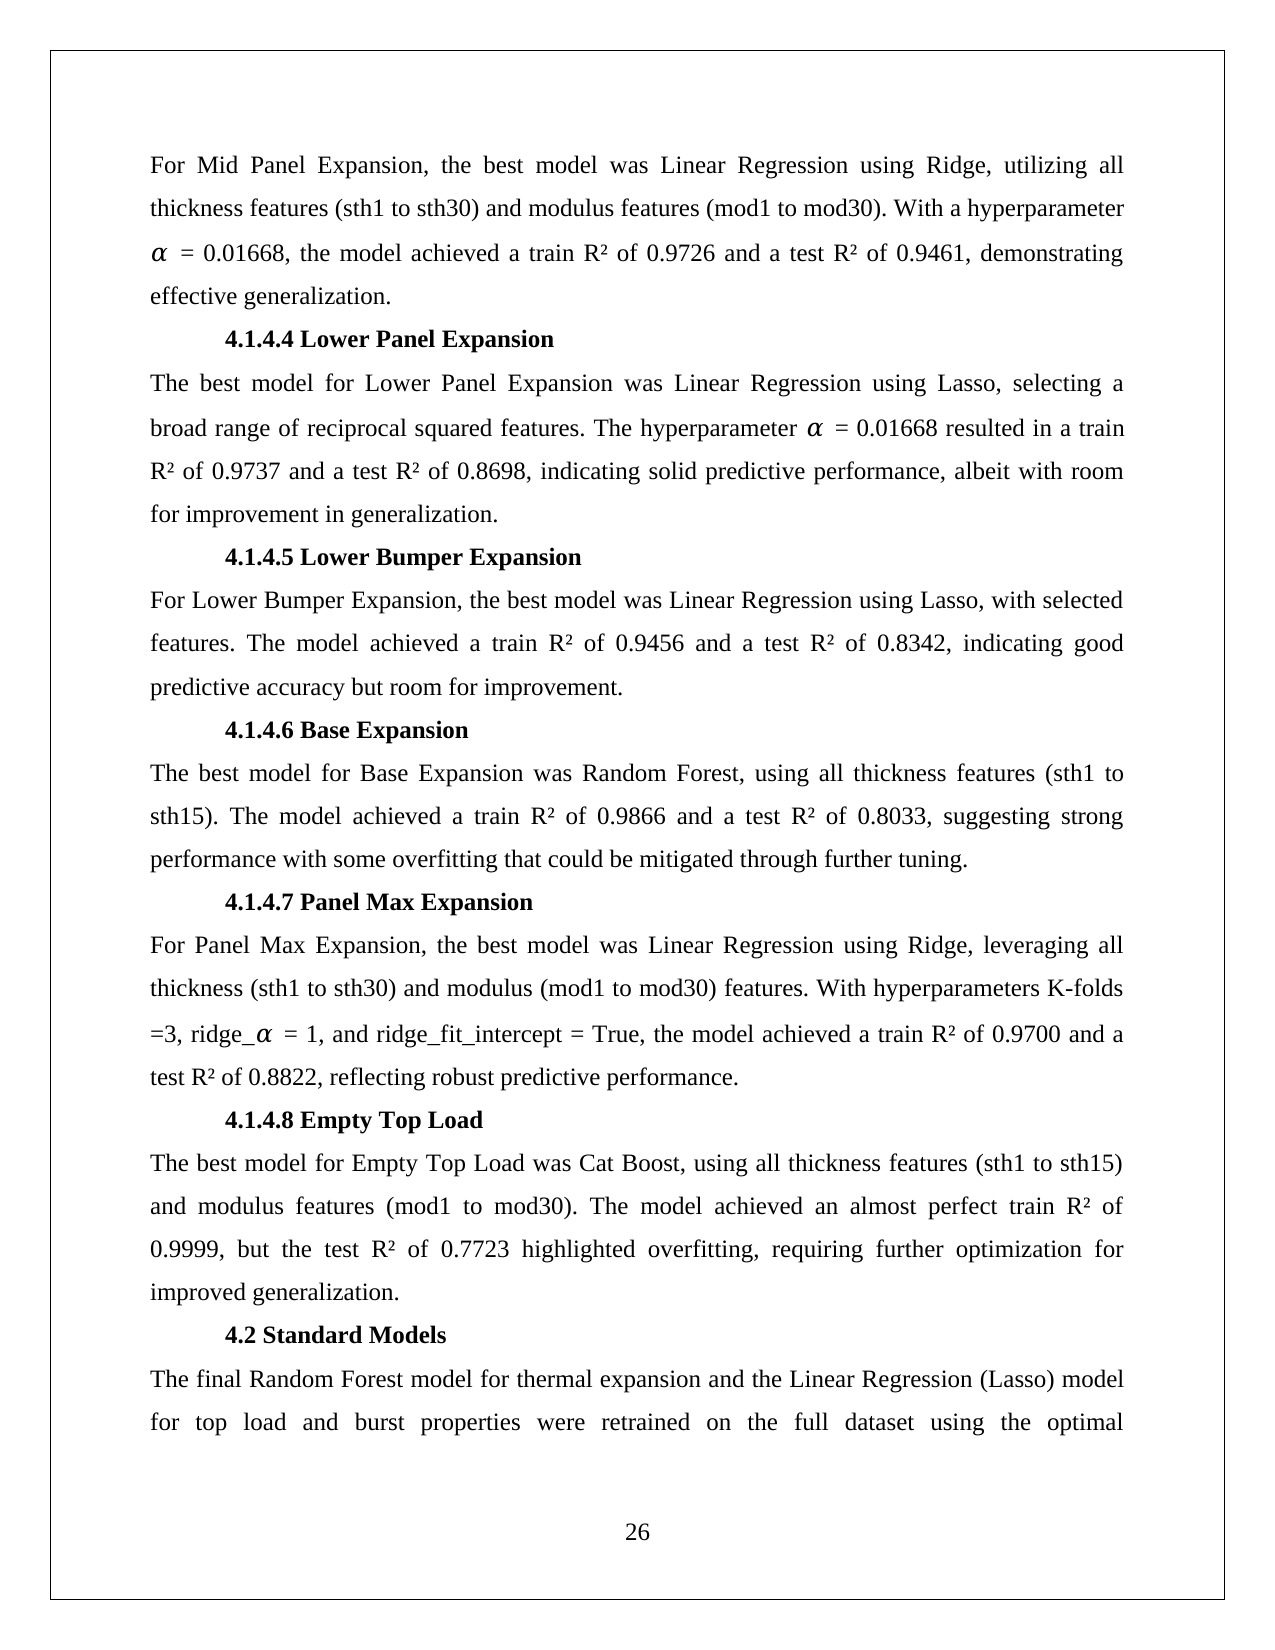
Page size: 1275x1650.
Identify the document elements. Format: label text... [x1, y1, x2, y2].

subtitle Lower Panel Expansion [225, 368, 1125, 396]
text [150, 1407, 1125, 1479]
subtitle Panel Max Expansion [225, 930, 1125, 959]
text The best model for Base Expansion was Random Forest, using all thickness features (sth1 to sth15). The model achieved a train R² of 0.9866 and a test R² of 0.8033, suggesting strong performance with some overfitting that could be mitigated through further tuning. [150, 801, 1125, 916]
text The best model for Lower Panel Expansion was Linear Regression using Lasso, selecting a broad range of reciprocal squared features. The hyperparameter 𝛼 = 0.01668 resulted in a train R² of 0.9737 and a test R² of 0.8698, indicating solid predictive performance, albeit with room for improvement in generalization. [150, 411, 1125, 571]
subtitle Base Expansion [225, 758, 1125, 787]
text For Panel Max Expansion, the best model was Linear Regression using Ridge, leveraging all thickness (sth1 to sth30) and modulus (mod1 to mod30) features. With hyperparameters K-folds =3, ridge_𝛼 = 1, and ridge_fit_intercept = True, the model achieved a train R² of 0.9700 and a test R² of 0.8822, reflecting robust predictive performance. [150, 973, 1125, 1134]
text For Lower Bumper Expansion, the best model was Linear Regression using Lasso, with selected features. The model achieved a train R² of 0.9456 and a test R² of 0.8342, indicating good predictive accuracy but room for improvement. [150, 628, 1125, 743]
subtitle Empty Top Load [225, 1148, 1125, 1177]
text For Mid Panel Expansion, the best model was Linear Regression using Ridge, utilizing all thickness features (sth1 to sth30) and modulus features (mod1 to mod30). With a hyperparameter 𝛼 = 0.01668, the model achieved a train R² of 0.9726 and a test R² of 0.9461, demonstrating effective generalization. [150, 193, 1125, 353]
text The best model for Empty Top Load was Cat Boost, using all thickness features (sth1 to sth15) and modulus features (mod1 to mod30). The model achieved an almost perfect train R² of 0.9999, but the test R² of 0.7723 highlighted overfitting, requiring further optimization for improved generalization. [150, 1191, 1125, 1349]
subtitle Standard Models [225, 1364, 1125, 1392]
subtitle Mid Panel Expansion [225, 150, 1125, 179]
subtitle Lower Bumper Expansion [225, 585, 1125, 614]
